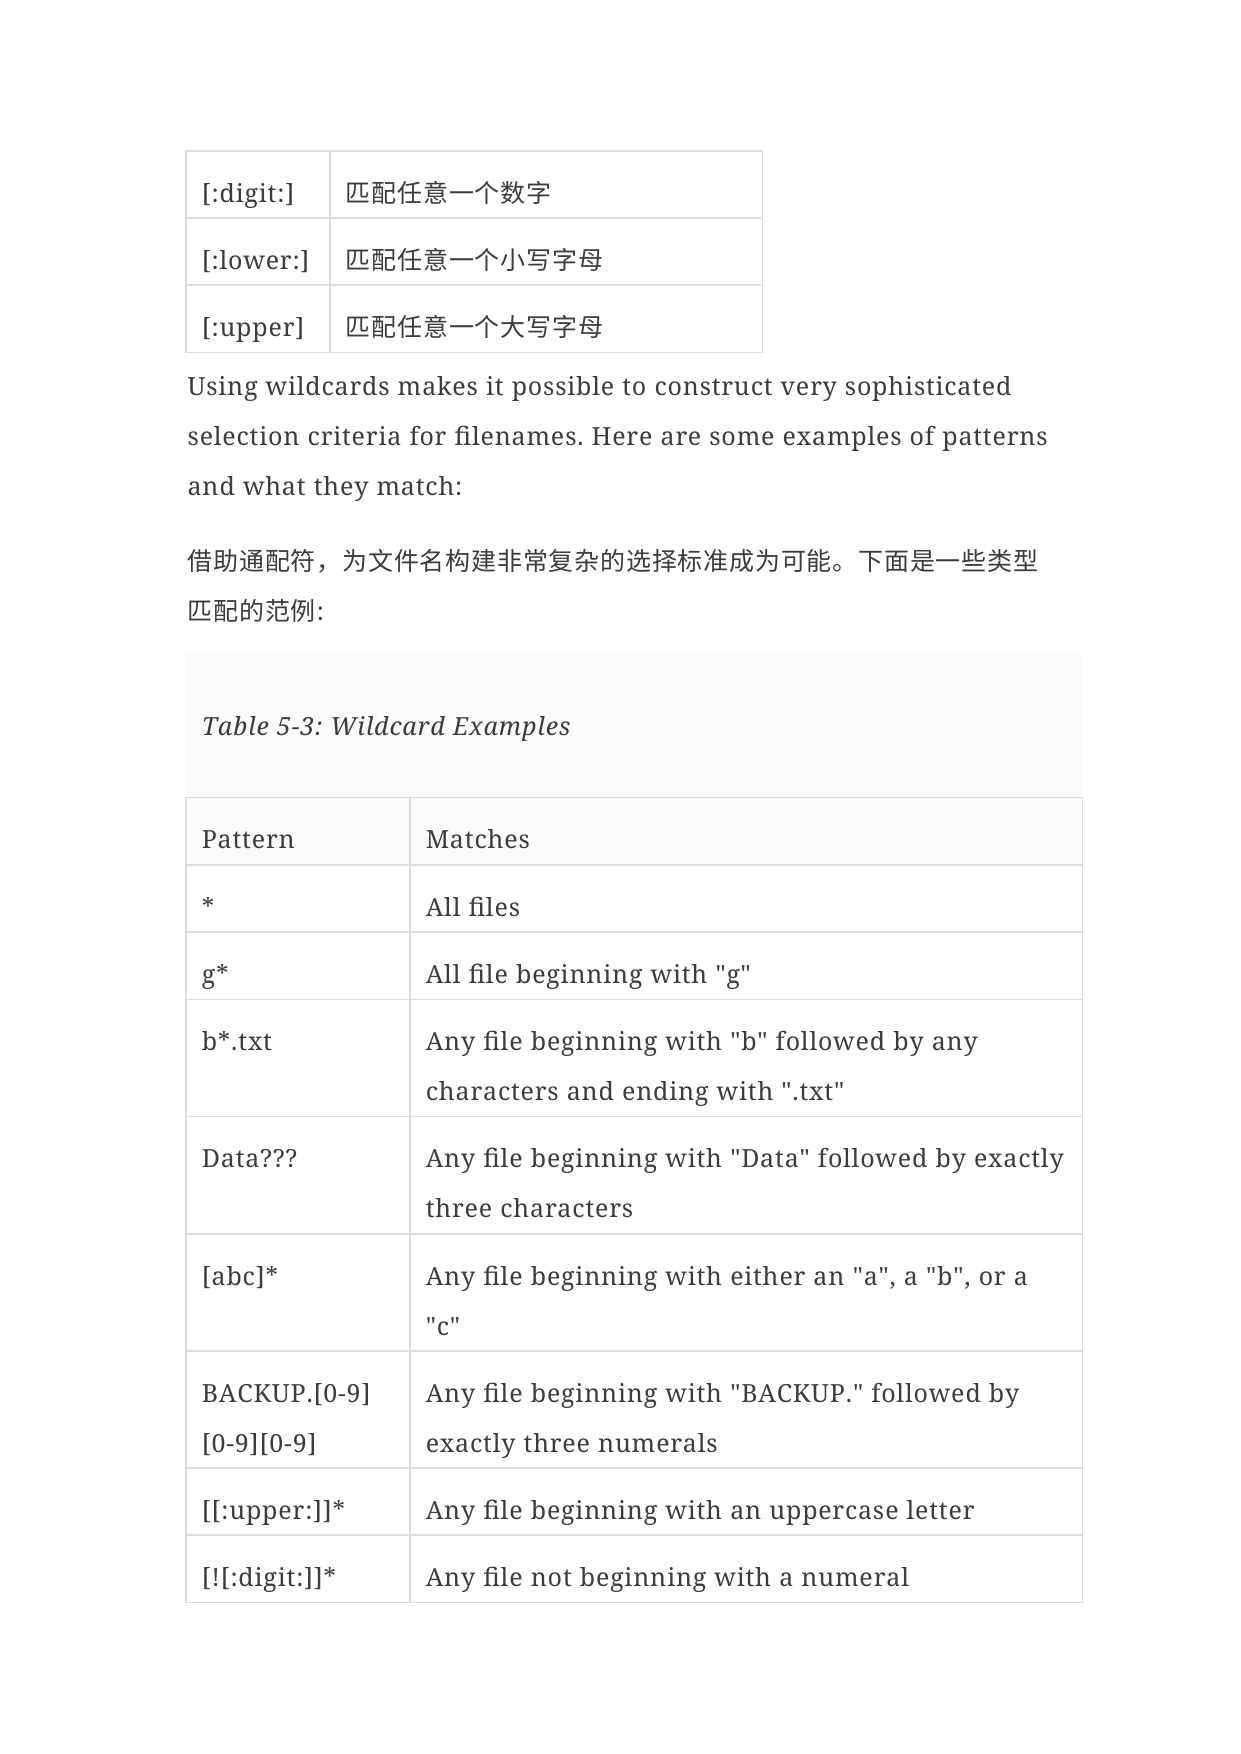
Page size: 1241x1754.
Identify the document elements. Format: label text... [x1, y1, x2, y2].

table_header Table 5-3: Wildcard Examples [186, 653, 1082, 797]
table_cell Any file beginning with "b" followed by any characters and ending with ".txt" [411, 1000, 1082, 1116]
table_cell [:digit:] [187, 152, 329, 217]
table_cell Any file beginning with an uppercase letter [411, 1469, 1082, 1534]
table_cell * [187, 866, 409, 931]
table_cell BACKUP.[0-9][0-9][0-9] [187, 1352, 409, 1467]
table_cell 匹配任意一个数字 [331, 152, 762, 217]
table_cell [![:digit:]]* [187, 1536, 409, 1602]
table_cell All files [411, 866, 1082, 931]
table_cell [:lower:] [187, 219, 329, 284]
table_cell [abc]* [187, 1235, 409, 1350]
table_cell 匹配任意一个大写字母 [331, 284, 762, 352]
table_cell 匹配任意一个小写字母 [331, 217, 762, 284]
table_cell [[:upper:]]* [187, 1469, 409, 1534]
table_cell All file beginning with "g" [411, 933, 1082, 998]
table_cell Any file not beginning with a numeral [411, 1536, 1082, 1602]
table_cell Matches [411, 798, 1082, 864]
table_cell Data??? [187, 1117, 409, 1233]
text Using wildcards makes it possible to construct very sophisticated selection criteria for filenames. Here are some examples of patterns and what they match: [187, 353, 1053, 503]
table_cell [:upper] [187, 286, 329, 352]
table_cell Pattern [187, 798, 409, 864]
table_cell Any file beginning with either an "a", a "b", or a "c" [411, 1235, 1082, 1350]
table_cell Any file beginning with "Data" followed by exactly three characters [411, 1117, 1082, 1233]
table_cell g* [187, 933, 409, 998]
table_cell b*.txt [187, 1000, 409, 1116]
text 借助通配符，为文件名构建非常复杂的选择标准成为可能。下面是一些类型匹配的范例: [187, 528, 1053, 628]
table_cell Any file beginning with "BACKUP." followed by exactly three numerals [411, 1352, 1082, 1467]
